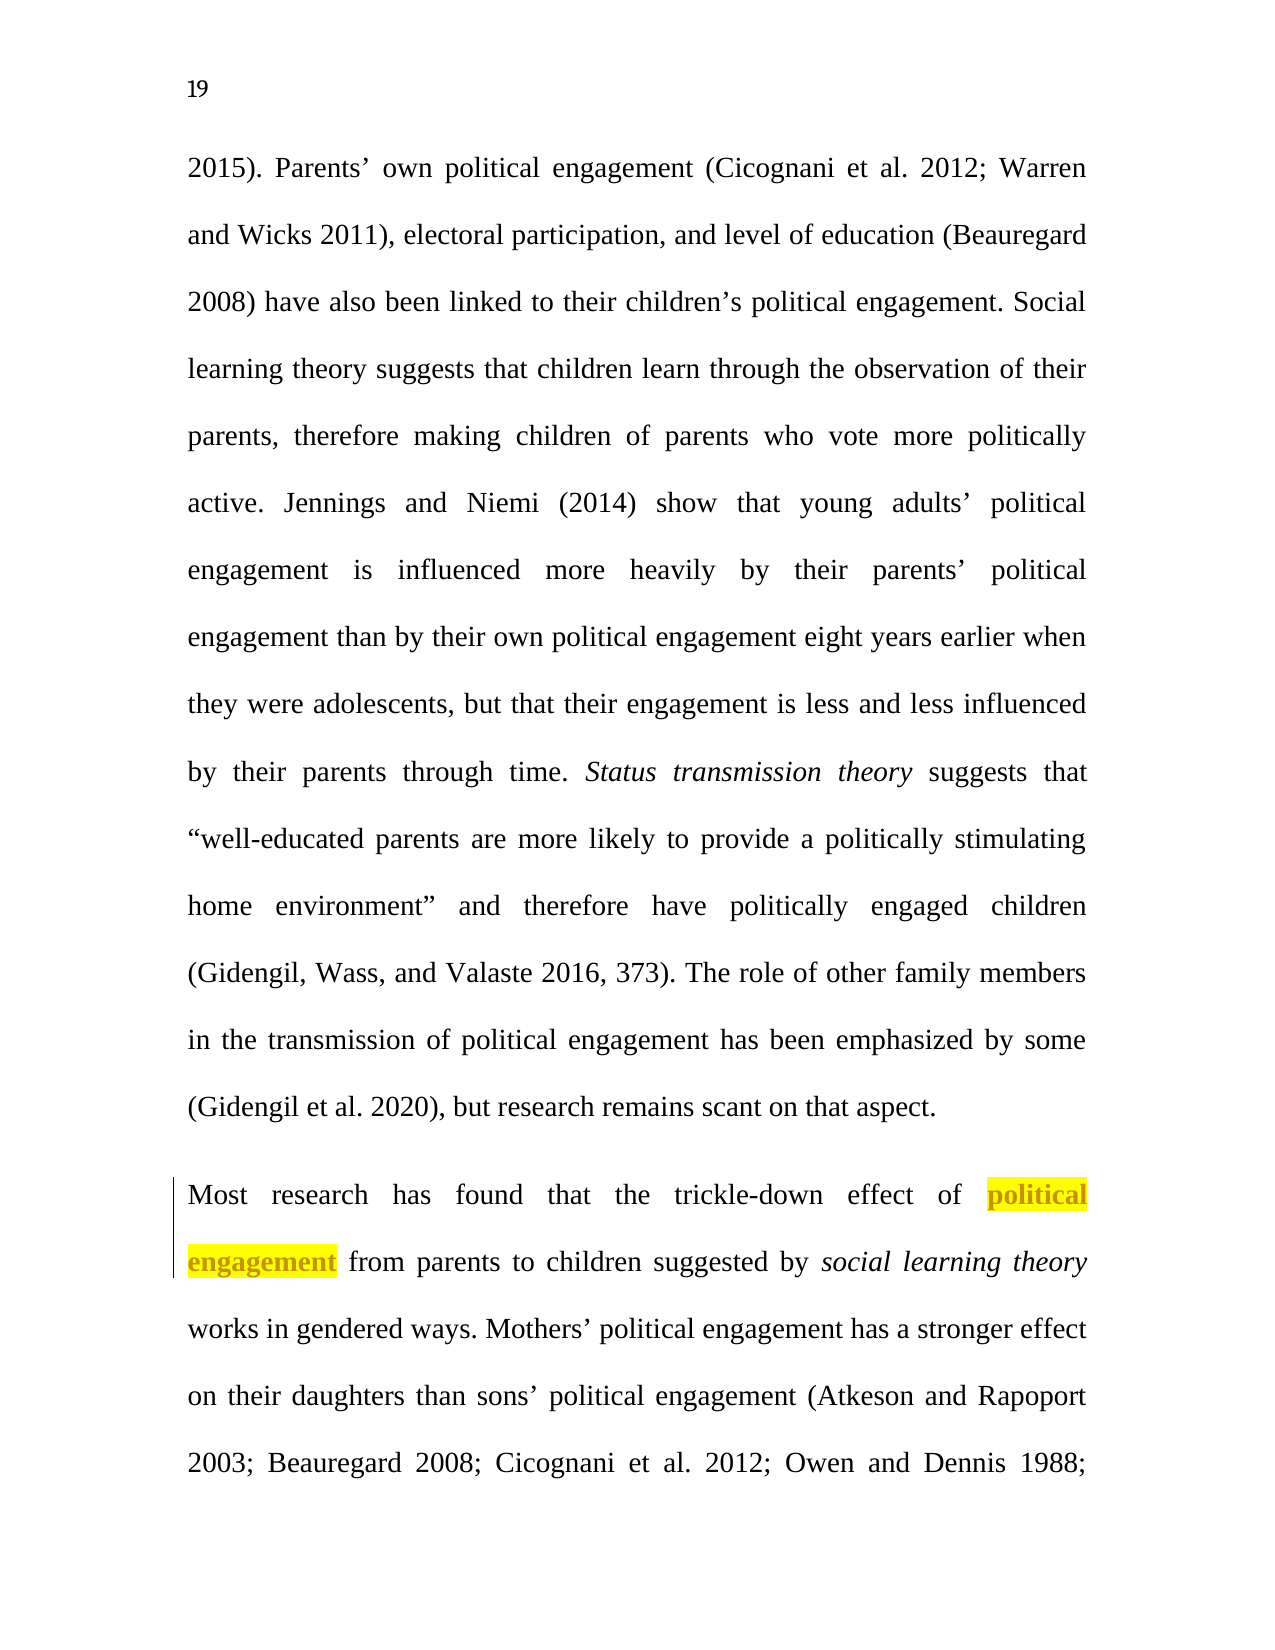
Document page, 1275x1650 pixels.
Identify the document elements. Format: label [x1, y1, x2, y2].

text [187, 1177, 1087, 1479]
text [187, 150, 1087, 1123]
